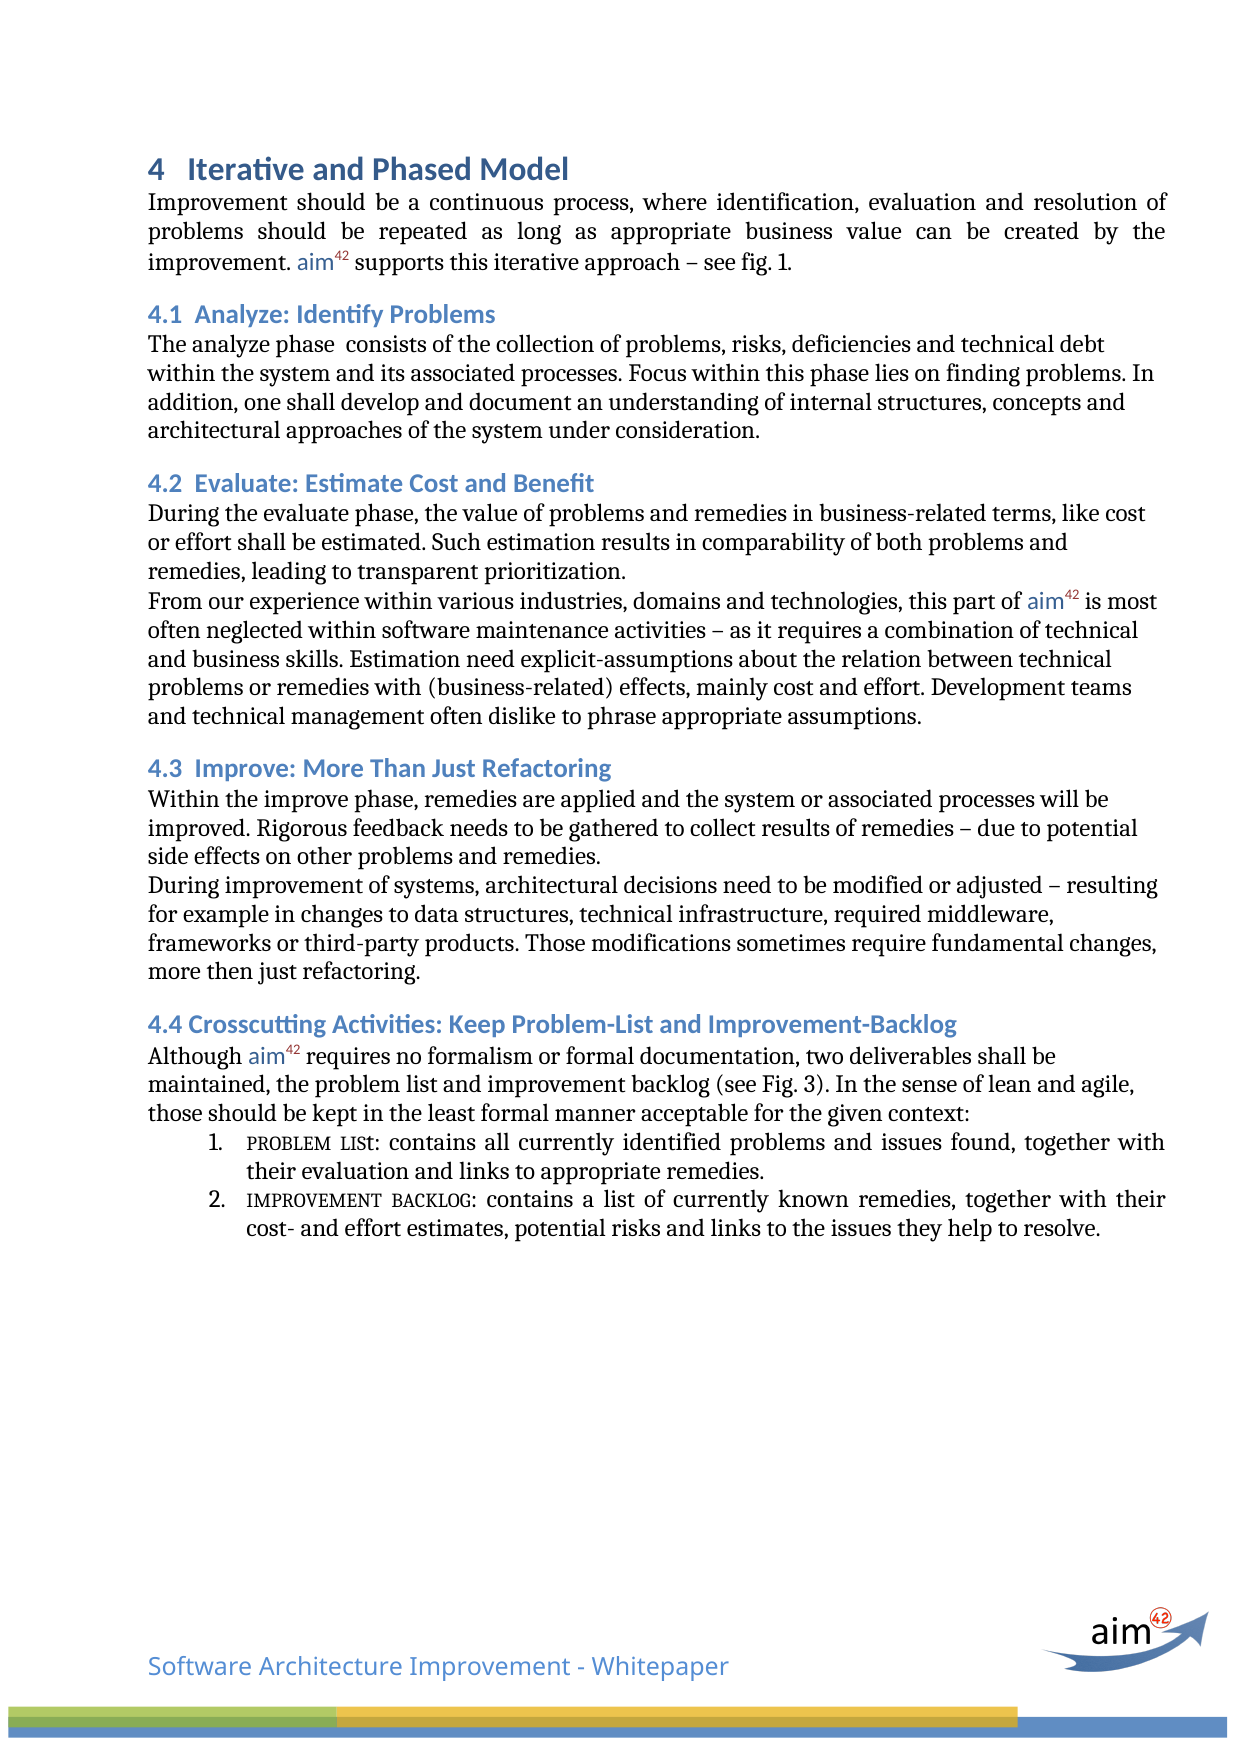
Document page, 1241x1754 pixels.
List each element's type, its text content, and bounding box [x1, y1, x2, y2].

subtitle 4.4 Crosscutting Activities: Keep Problem-List and Improvement-Backlog [148, 1007, 1167, 1040]
text During the evaluate phase, the value of problems and remedies in business-related terms, like cost or effort shall be estimated. Such estimation results in comparability of both problems and remedies, leading to transparent prioritization. [148, 499, 1167, 585]
picture [1039, 1594, 1230, 1706]
subtitle 4.1 Analyze: Identify Problems [148, 297, 1167, 330]
text During improvement of systems, architectural decisions need to be modified or adjusted – resulting for example in changes to data structures, technical infrastructure, required middleware, frameworks or third-party products. Those modifications sometimes require fundamental changes, more then just refactoring. [148, 871, 1167, 986]
text From our experience within various industries, domains and technologies, this part of aim42 is most often neglected within software maintenance activities – as it requires a combination of technical and business skills. Estimation need explicit-assumptions about the relation between technical problems or remedies with (business-related) effects, mainly cost and effort. Development teams and technical management often dislike to phrase appropriate assumptions. [148, 585, 1167, 731]
list improvement backlog: contains a list of currently known remedies, together with their cost- and effort estimates, potential risks and links to the issues they help to resolve. [209, 1185, 1167, 1243]
list problem list: contains all currently identified problems and issues found, together with their evaluation and links to appropriate remedies. [209, 1128, 1167, 1185]
text The analyze phase consists of the collection of problems, risks, deficiencies and technical debt within the system and its associated processes. Focus within this phase lies on finding problems. In addition, one shall develop and document an understanding of internal structures, concepts and architectural approaches of the system under consideration. [148, 330, 1167, 445]
text Although aim42 requires no formalism or formal documentation, two deliverables shall be maintained, the problem list and improvement backlog (see Fig. 3). In the sense of lean and agile, those should be kept in the least formal manner acceptable for the given context: [148, 1040, 1167, 1128]
text Improvement should be a continuous process, where identification, evaluation and resolution of problems should be repeated as long as appropriate business value can be created by the improvement. aim42 supports this iterative approach – see fig. 1. [148, 188, 1167, 276]
text Within the improve phase, remedies are applied and the system or associated processes will be improved. Rigorous feedback needs to be gathered to collect results of remedies – due to potential side effects on other problems and remedies. [148, 785, 1167, 871]
subtitle 4.3 Improve: More Than Just Refactoring [148, 752, 1167, 785]
subtitle 4 Iterative and Phased Model [148, 148, 1167, 188]
subtitle 4.2 Evaluate: Estimate Cost and Benefit [148, 466, 1167, 499]
